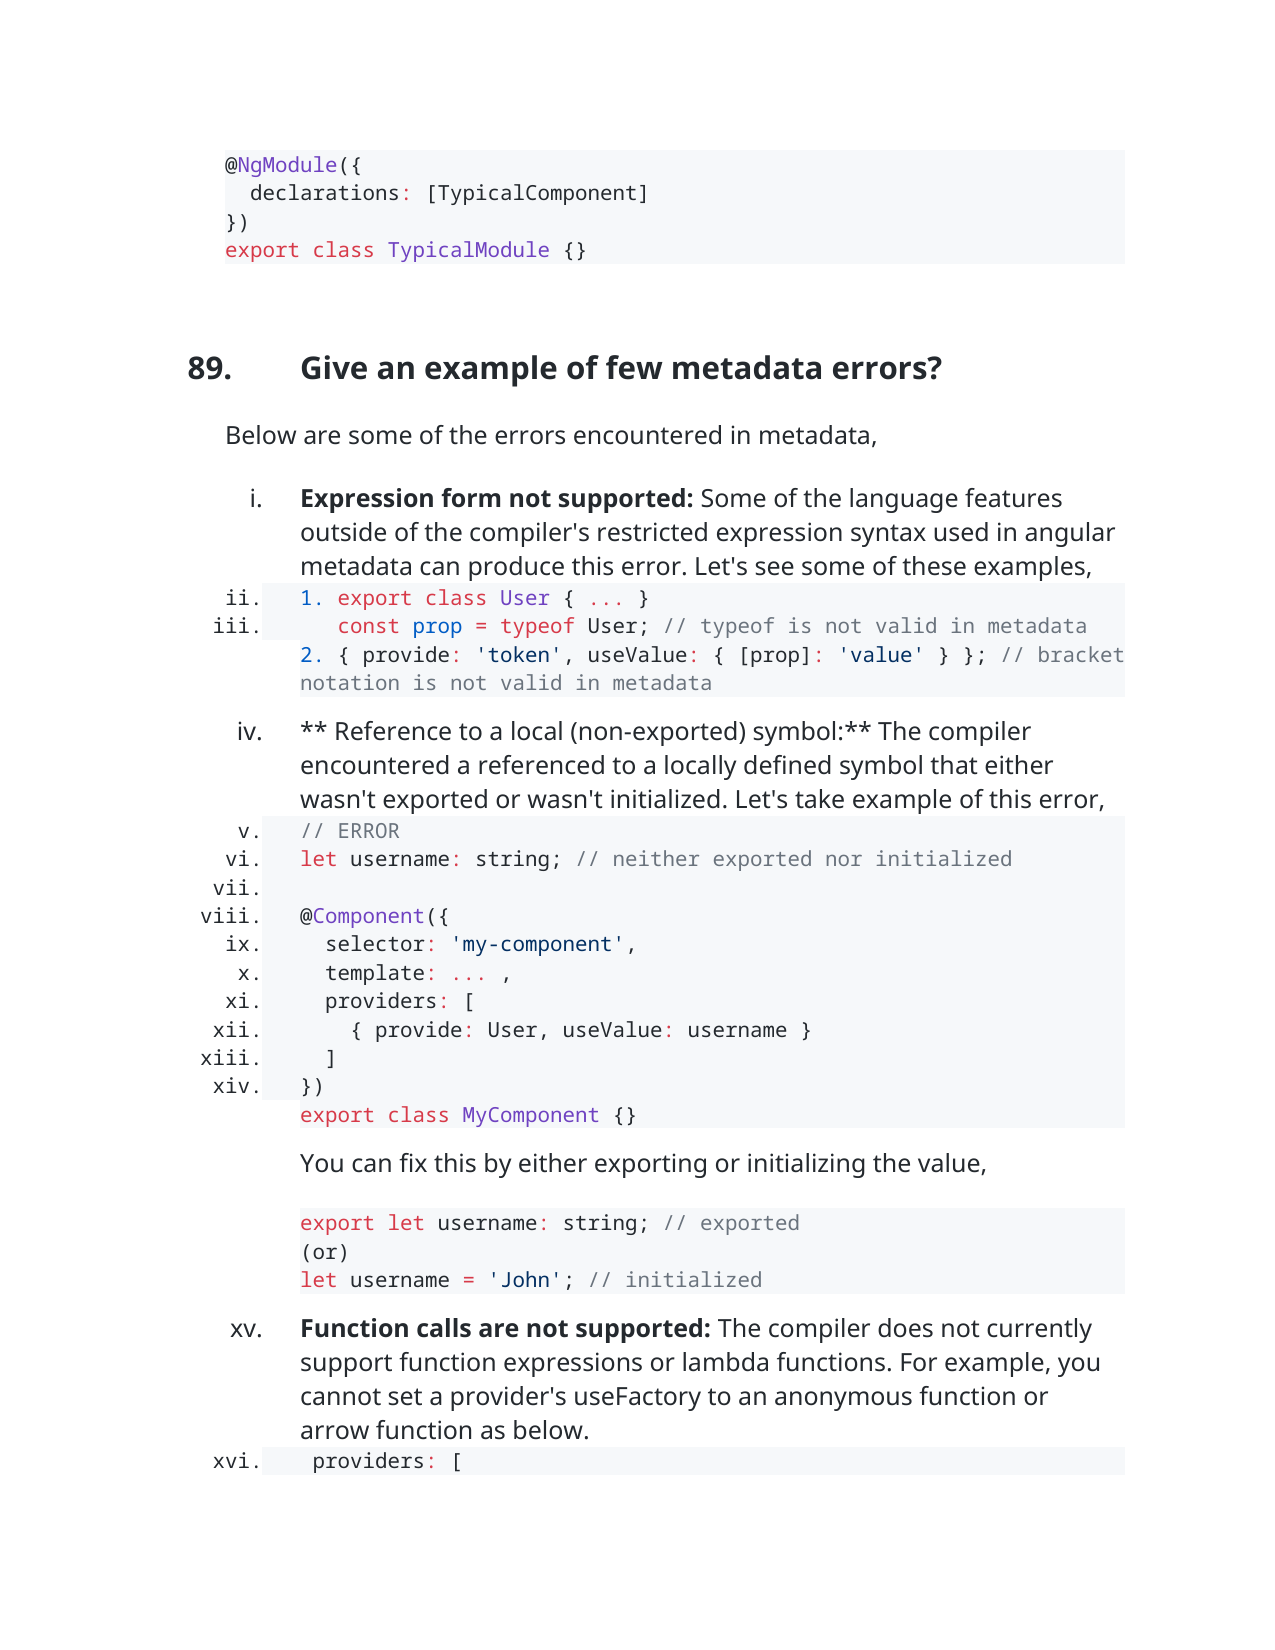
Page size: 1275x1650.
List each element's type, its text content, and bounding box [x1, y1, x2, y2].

text declarations: [TypicalComponent] [225, 178, 1125, 207]
text @NgModule({ [225, 150, 1125, 178]
list let username: string; // neither exported nor initialized [262, 844, 1125, 873]
list ] [262, 1043, 1125, 1072]
text export let username: string; // exported [300, 1208, 1125, 1237]
list providers: [ [262, 986, 1125, 1015]
list 1. export class User { ... } [262, 583, 1125, 612]
list selector: 'my-component', [262, 929, 1125, 958]
text }) [225, 207, 1125, 235]
list { provide: User, useValue: username } [262, 1015, 1125, 1043]
text export class MyComponent {} [300, 1100, 1125, 1128]
list providers: [ [262, 1447, 1125, 1475]
list // ERROR [262, 816, 1125, 844]
text let username = 'John'; // initialized [300, 1265, 1125, 1294]
list Expression form not supported: Some of the language features outside of the compiler's restricted expression syntax used in angular metadata can produce this error. Let's see some of these examples, [262, 481, 1125, 583]
text You can fix this by either exporting or initializing the value, [300, 1145, 1125, 1179]
list @Component({ [262, 901, 1125, 929]
list const prop = typeof User; // typeof is not valid in metadata [262, 612, 1125, 640]
list }) [262, 1072, 1125, 1100]
list Give an example of few metadata errors? [187, 346, 1125, 388]
list Function calls are not supported: The compiler does not currently support function expressions or lambda functions. For example, you cannot set a provider's useFactory to an anonymous function or arrow function as below. [262, 1310, 1125, 1447]
text 2. { provide: 'token', useValue: { [prop]: 'value' } }; // bracket notation is not valid in metadata [300, 640, 1125, 697]
list ** Reference to a local (non-exported) symbol:** The compiler encountered a referenced to a locally defined symbol that either wasn't exported or wasn't initialized. Let's take example of this error, [262, 713, 1125, 816]
text Below are some of the errors encountered in metadata, [225, 418, 1125, 452]
text export class TypicalModule {} [225, 235, 1125, 264]
text (or) [300, 1237, 1125, 1265]
list template: ... , [262, 958, 1125, 986]
